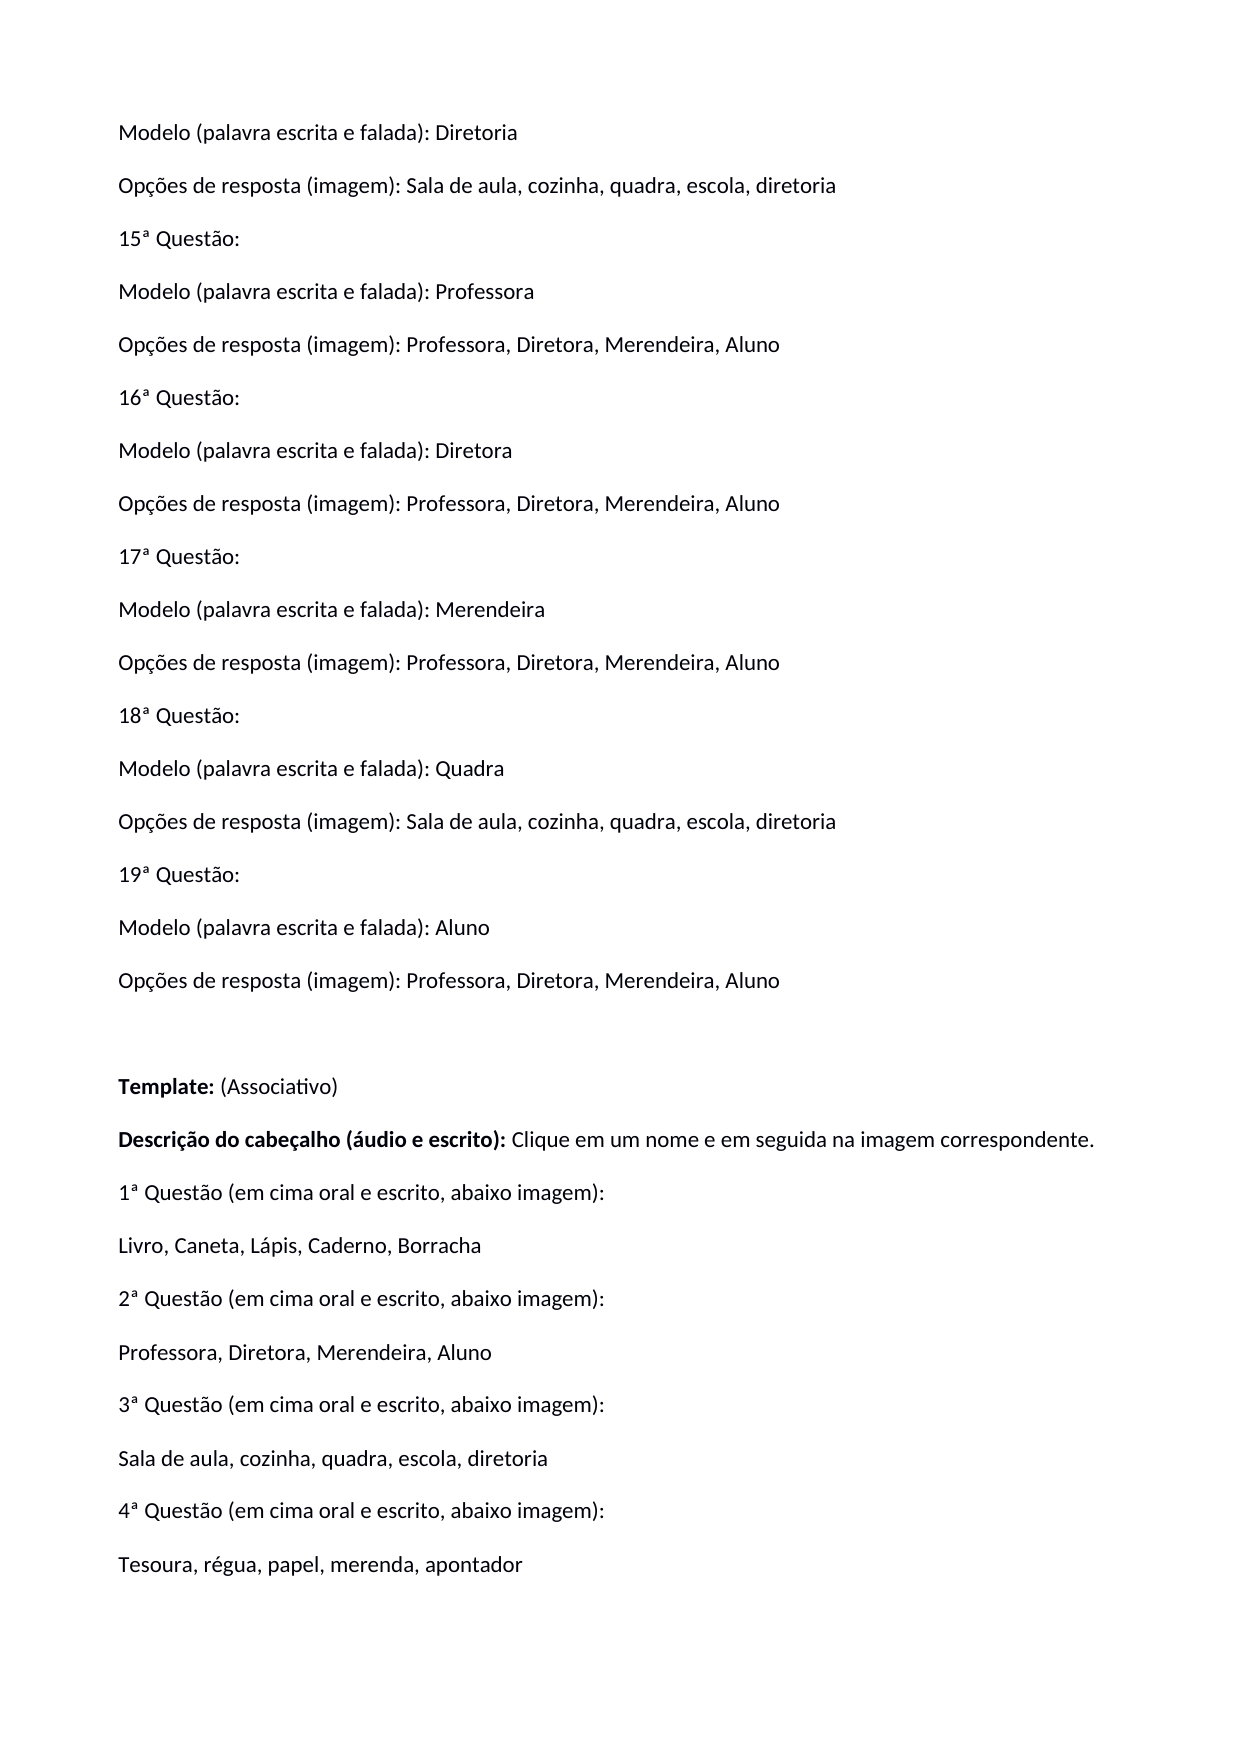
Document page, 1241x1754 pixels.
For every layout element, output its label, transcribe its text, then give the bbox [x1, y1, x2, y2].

text Descrição do cabeçalho (áudio e escrito): Clique em um nome e em seguida na imagem correspondente. [118, 1126, 1122, 1153]
text 15ª Questão: [118, 224, 1122, 252]
text Modelo (palavra escrita e falada): Aluno [118, 913, 1122, 941]
text 19ª Questão: [118, 860, 1122, 888]
text Sala de aula, cozinha, quadra, escola, diretoria [118, 1444, 1122, 1472]
text 17ª Questão: [118, 542, 1122, 570]
text Modelo (palavra escrita e falada): Professora [118, 277, 1122, 305]
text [118, 171, 1122, 199]
text Tesoura, régua, papel, merenda, apontador [118, 1550, 1122, 1578]
text Opções de resposta (imagem): Professora, Diretora, Merendeira, Aluno [118, 489, 1122, 517]
text Professora, Diretora, Merendeira, Aluno [118, 1338, 1122, 1366]
text Opções de resposta (imagem): Professora, Diretora, Merendeira, Aluno [118, 966, 1122, 994]
text Modelo (palavra escrita e falada): Diretoria [118, 118, 1122, 146]
text 1ª Questão (em cima oral e escrito, abaixo imagem): [118, 1178, 1122, 1207]
text 4ª Questão (em cima oral e escrito, abaixo imagem): [118, 1497, 1122, 1525]
text Modelo (palavra escrita e falada): Merendeira [118, 595, 1122, 623]
text Modelo (palavra escrita e falada): Quadra [118, 754, 1122, 782]
text 3ª Questão (em cima oral e escrito, abaixo imagem): [118, 1391, 1122, 1419]
text 16ª Questão: [118, 383, 1122, 411]
text 18ª Questão: [118, 701, 1122, 729]
text 2ª Questão (em cima oral e escrito, abaixo imagem): [118, 1284, 1122, 1313]
text Opções de resposta (imagem): Sala de aula, cozinha, quadra, escola, diretoria [118, 807, 1122, 835]
text Opções de resposta (imagem): Professora, Diretora, Merendeira, Aluno [118, 330, 1122, 358]
text Modelo (palavra escrita e falada): Diretora [118, 436, 1122, 464]
text Template: (Associativo) [118, 1072, 1122, 1101]
text Livro, Caneta, Lápis, Caderno, Borracha [118, 1232, 1122, 1259]
text Opções de resposta (imagem): Professora, Diretora, Merendeira, Aluno [118, 648, 1122, 676]
